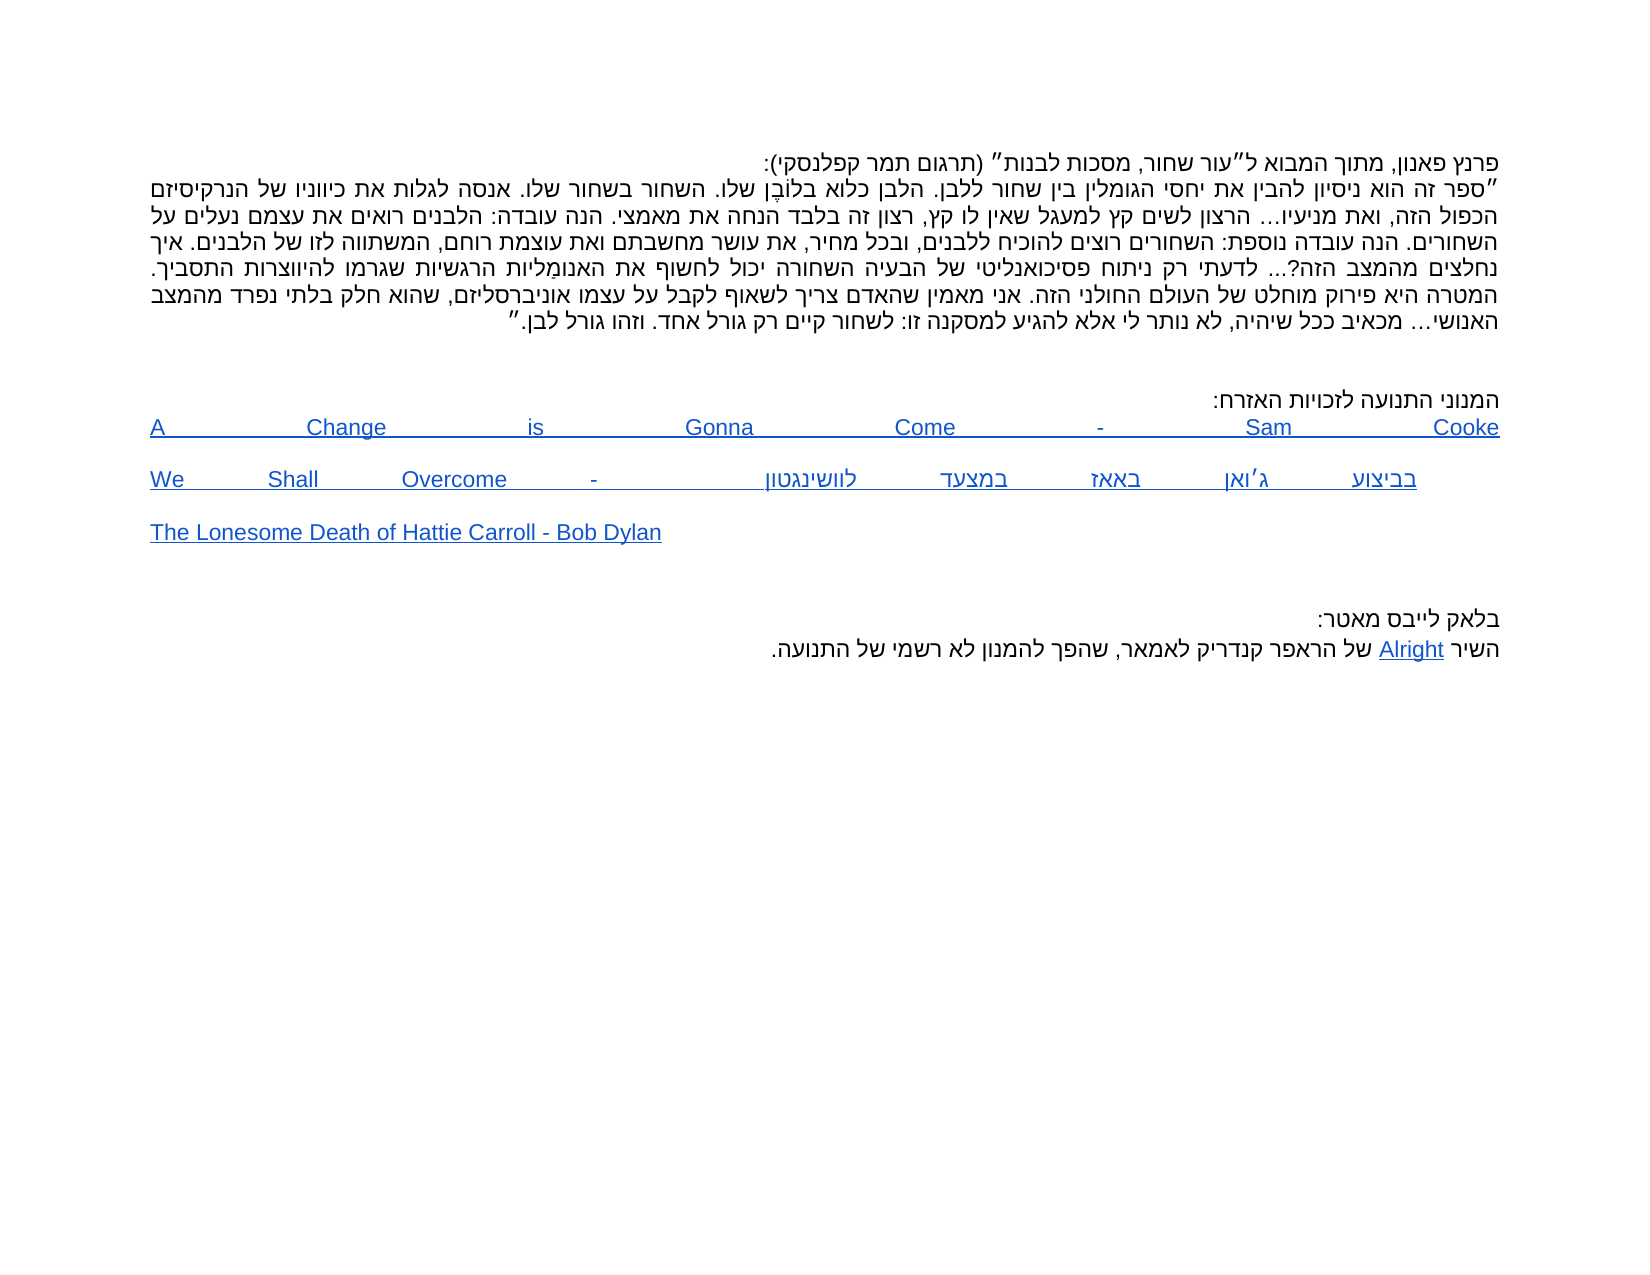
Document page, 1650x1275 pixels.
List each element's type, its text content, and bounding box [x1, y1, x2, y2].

text A Change is Gonna Come - Sam Cooke We Shall Overcome - בביצוע ג׳ואן באאז במצעד לוושינגטון The Lonesome Death of Hattie Carroll - Bob Dylan [150, 438, 1500, 545]
text ״ספר זה הוא ניסיון להבין את יחסי הגומלין בין שחור ללבן. הלבן כלוא בלוֹבֶן שלו. השחור בשחור שלו. אנסה לגלות את כיווניו של הנרקיסיזם הכפול הזה, ואת מניעיו… הרצון לשים קץ למעגל שאין לו קץ, רצון זה בלבד הנחה את מאמצי. הנה עובדה: הלבנים רואים את עצמם נעלים על השחורים. הנה עובדה נוספת: השחורים רוצים להוכיח ללבנים, ובכל מחיר, את עושר מחשבתם ואת עוצמת רוחם, המשתווה לזו של הלבנים. איך נחלצים מהמצב הזה?... לדעתי רק ניתוח פסיכואנליטי של הבעיה השחורה יכול לחשוף את האנומַליות הרגשיות שגרמו להיווצרות התסביך. המטרה היא פירוק מוחלט של העולם החולני הזה. אני מאמין שהאדם צריך לשאוף לקבל על עצמו אוניברסליזם, שהוא חלק בלתי נפרד מהמצב האנושי… מכאיב ככל שיהיה, לא נותר לי אלא להגיע למסקנה זו: לשחור קיים רק גורל אחד. וזהו גורל לבן.״ [150, 176, 1500, 334]
text בלאק לייבס מאטר: [150, 606, 1500, 632]
text המנוני התנועה לזכויות האזרח: [150, 387, 1500, 413]
text A Change is Gonna Come - Sam Cooke We Shall Overcome - בביצוע ג׳ואן באאז במצעד לוושינגטון The Lonesome Death of Hattie Carroll - Bob Dylan [150, 413, 1500, 436]
text פרנץ פאנון, מתוך המבוא ל״עור שחור, מסכות לבנות״ (תרגום תמר קפלנסקי): [150, 150, 1500, 176]
text השיר Alright של הראפר קנדריק לאמאר, שהפך להמנון לא רשמי של התנועה. [150, 636, 1500, 662]
